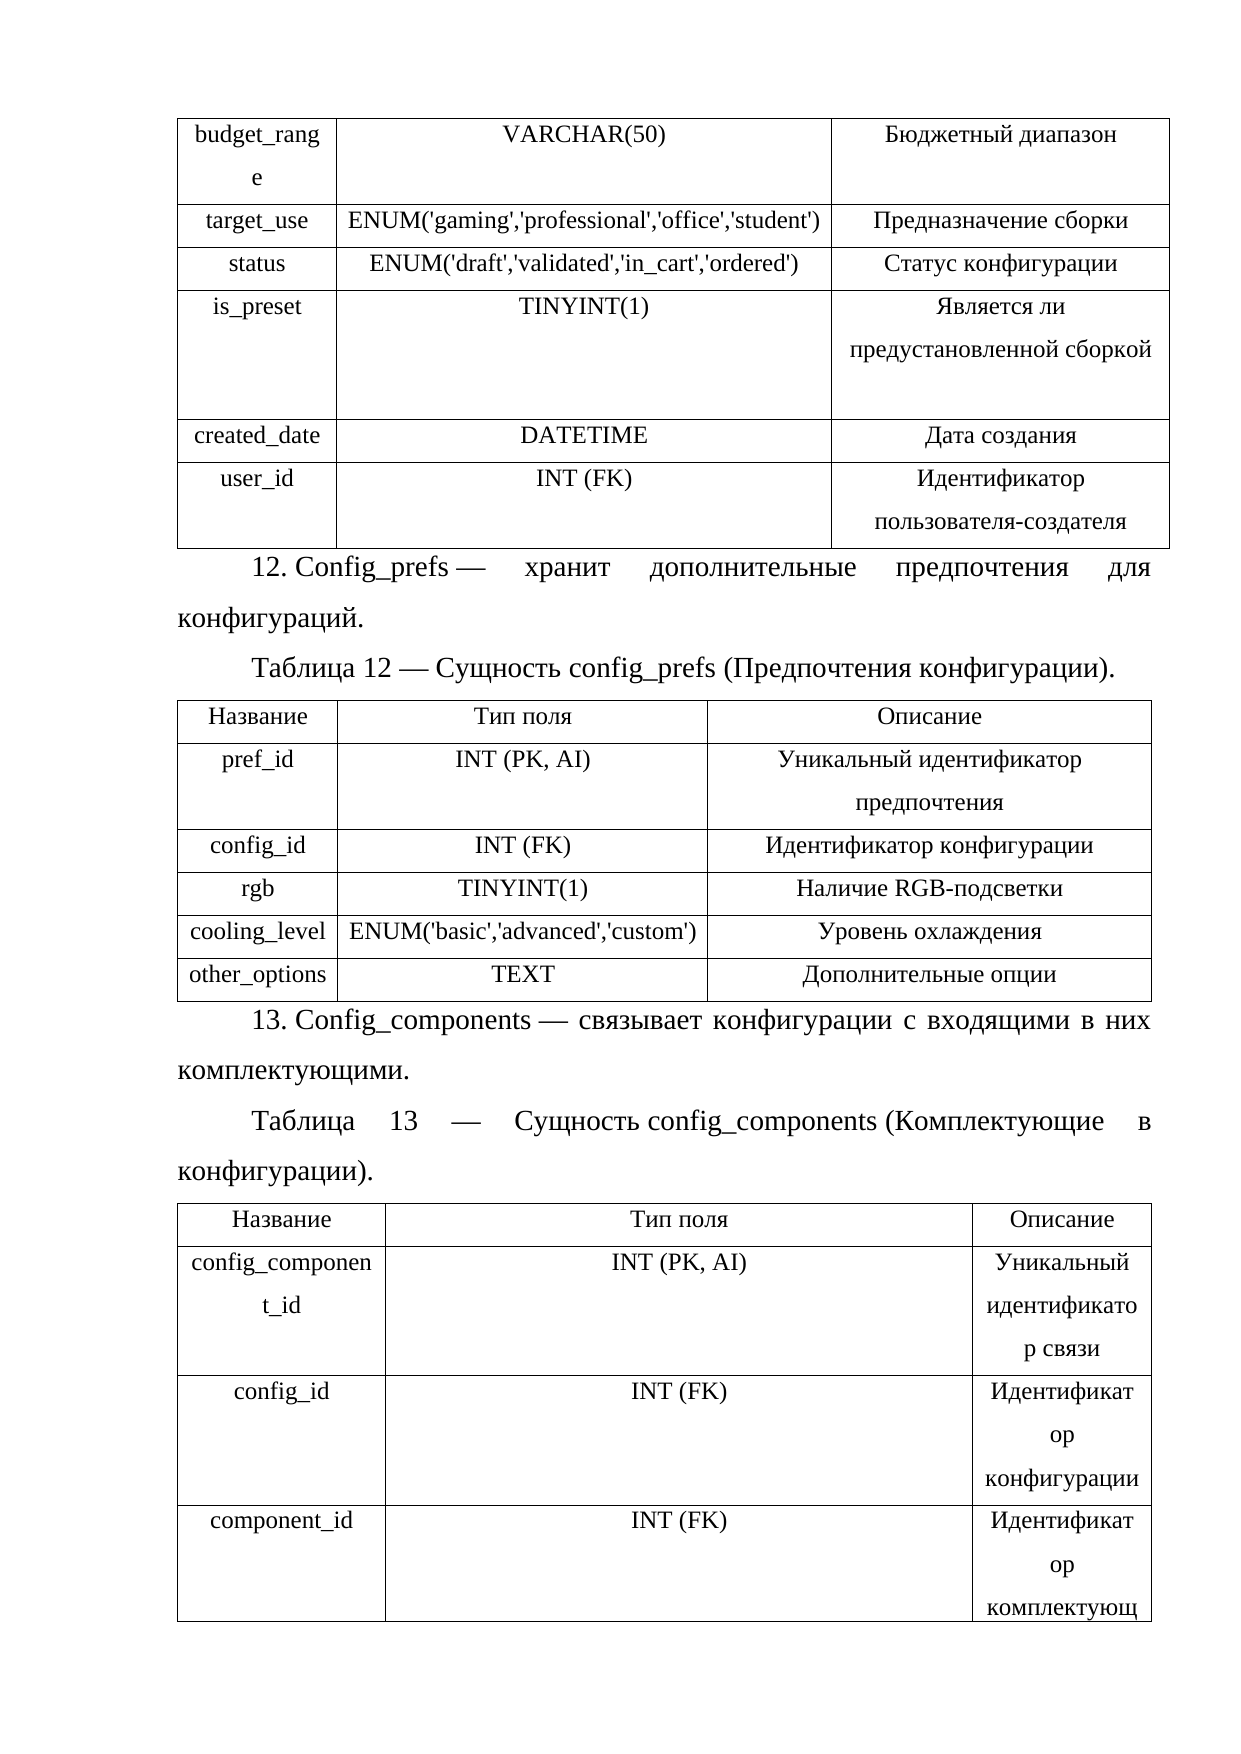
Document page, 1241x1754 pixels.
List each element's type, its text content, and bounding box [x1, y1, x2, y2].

table_cell INT (PK, AI) [386, 1247, 972, 1375]
table_cell config_id [178, 830, 337, 872]
table_cell config_id [178, 1376, 385, 1504]
table_cell INT (FK) [337, 463, 831, 548]
table_cell Предназначение сборки [832, 205, 1169, 247]
table_cell status [178, 248, 336, 290]
table_cell Идентификатор пользователя-создателя [832, 463, 1169, 548]
table_cell DATETIME [337, 420, 831, 462]
table_cell INT (FK) [386, 1506, 972, 1621]
table_cell Статус конфигурации [832, 248, 1169, 290]
table_cell ENUM('basic','advanced','custom') [338, 916, 707, 958]
table_cell budget_range [178, 119, 336, 204]
table_cell pref_id [178, 744, 337, 829]
table_cell created_date [178, 420, 336, 462]
table_cell Бюджетный диапазон [832, 119, 1169, 204]
table_header Тип поля [338, 701, 707, 743]
table_header Описание [708, 701, 1151, 743]
table_cell INT (FK) [386, 1376, 972, 1504]
table_cell Дополнительные опции [708, 959, 1151, 1001]
table_cell Уникальный идентификатор предпочтения [708, 744, 1151, 829]
table_cell ENUM('draft','validated','in_cart','ordered') [337, 248, 831, 290]
text Таблица 12 — Сущность config_prefs (Предпочтения конфигурации). [177, 650, 1152, 683]
table_cell INT (PK, AI) [338, 744, 707, 829]
table_cell TEXT [338, 959, 707, 1001]
text 12. Config_prefs — хранит дополнительные предпочтения для конфигураций. [177, 549, 1152, 633]
table_header Название [178, 1204, 385, 1246]
table_cell Уровень охлаждения [708, 916, 1151, 958]
table_cell TINYINT(1) [338, 873, 707, 915]
table_cell other_options [178, 959, 337, 1001]
table_cell component_id [178, 1506, 385, 1621]
table_cell Идентификатор комплектующего [973, 1506, 1151, 1621]
table_cell is_preset [178, 291, 336, 419]
table_cell Дата создания [832, 420, 1169, 462]
text 13. Config_components — связывает конфигурации с входящими в них комплектующими. [177, 1002, 1152, 1086]
table_cell Наличие RGB-подсветки [708, 873, 1151, 915]
table_cell Является ли предустановленной сборкой [832, 291, 1169, 419]
table_cell TINYINT(1) [337, 291, 831, 419]
table_header Тип поля [386, 1204, 972, 1246]
table_cell ENUM('gaming','professional','office','student') [337, 205, 831, 247]
table_header Название [178, 701, 337, 743]
table_cell cooling_level [178, 916, 337, 958]
table_cell target_use [178, 205, 336, 247]
table_cell Уникальный идентификатор связи [973, 1247, 1151, 1375]
table_cell Идентификатор конфигурации [708, 830, 1151, 872]
table_cell VARCHAR(50) [337, 119, 831, 204]
table_header Описание [973, 1204, 1151, 1246]
table_cell INT (FK) [338, 830, 707, 872]
table_cell config_component_id [178, 1247, 385, 1375]
table_cell user_id [178, 463, 336, 548]
text Таблица 13 — Сущность config_components (Комплектующие в конфигурации). [177, 1103, 1152, 1186]
table_cell rgb [178, 873, 337, 915]
table_cell Идентификатор конфигурации [973, 1376, 1151, 1504]
